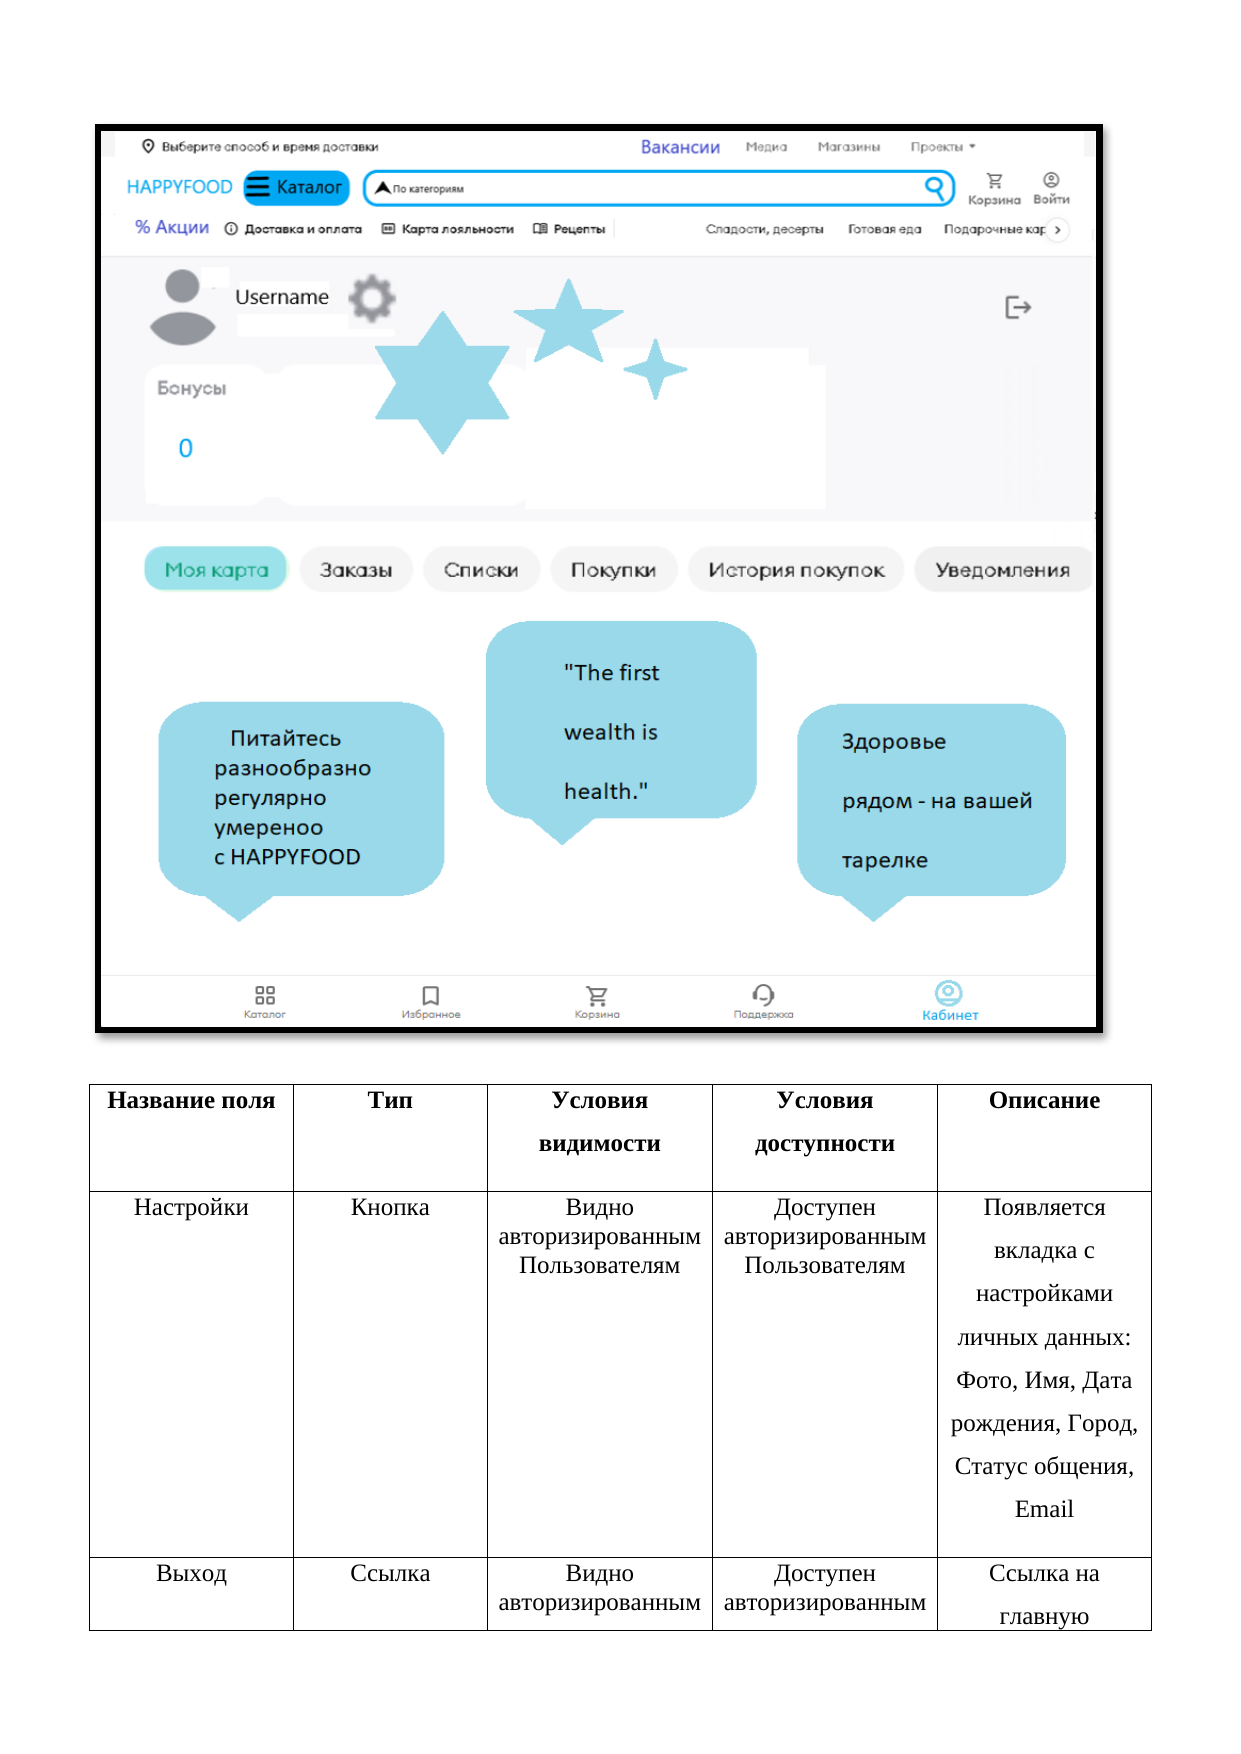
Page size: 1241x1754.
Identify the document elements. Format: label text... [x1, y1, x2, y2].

table_header Название поля [90, 1085, 293, 1191]
table_cell Видно авторизированным Пользователям [488, 1192, 712, 1557]
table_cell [713, 1558, 937, 1630]
table_cell Выход [90, 1558, 293, 1630]
table_cell Появляется вкладка с настройками личных данных: Фото, Имя, Дата рождения, Город, Статус общения, Email [938, 1192, 1151, 1557]
table_header Описание [938, 1085, 1151, 1191]
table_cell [488, 1558, 712, 1630]
picture [101, 131, 1096, 1027]
table_header Условия видимости [488, 1085, 712, 1191]
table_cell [938, 1558, 1151, 1630]
table_cell Доступен авторизированным Пользователям [713, 1192, 937, 1557]
table_header Тип [294, 1085, 487, 1191]
table_cell Кнопка [294, 1192, 487, 1557]
table_header Условия доступности [713, 1085, 937, 1191]
table_cell Настройки [90, 1192, 293, 1557]
table_cell Ссылка [294, 1558, 487, 1630]
